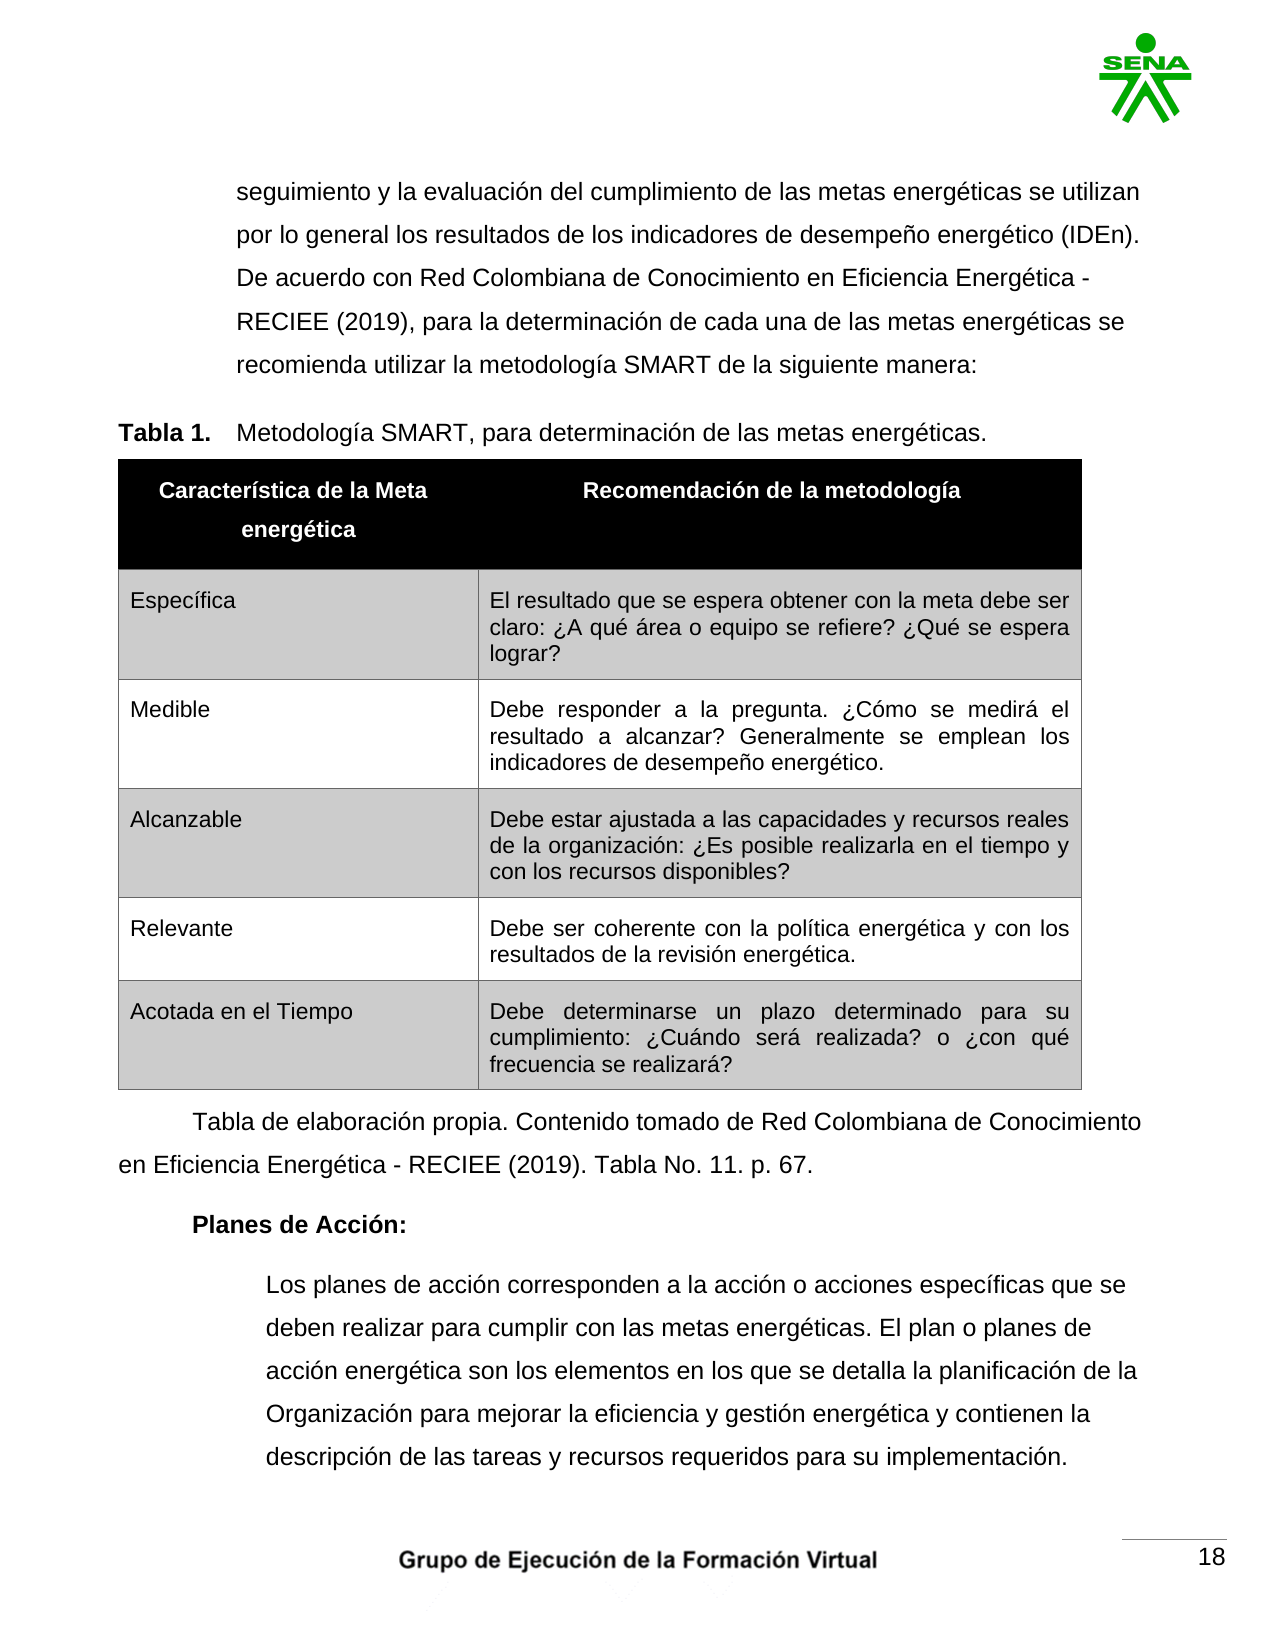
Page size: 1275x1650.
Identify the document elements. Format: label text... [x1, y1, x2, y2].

picture [0, 1500, 1275, 1611]
table_cell Debe estar ajustada a las capacidades y recursos reales de la organización: ¿Es posible realizarla en el tiempo y con los recursos disponibles? [479, 789, 1081, 897]
list De acuerdo con Red Colombiana de Conocimiento en Eficiencia Energética - RECIEE (2019), para la determinación de cada una de las metas energéticas se recomienda utilizar la metodología SMART de la siguiente manera: [236, 263, 1157, 378]
text Metodología SMART, para determinación de las metas energéticas. [118, 418, 1157, 447]
table_cell Específica [119, 570, 478, 679]
table_cell Debe ser coherente con la política energética y con los resultados de la revisión energética. [479, 898, 1081, 980]
table_cell Acotada en el Tiempo [119, 981, 478, 1089]
table_cell Relevante [119, 898, 478, 980]
table_header Característica de la Meta energética [119, 460, 478, 569]
table_cell Alcanzable [119, 789, 478, 897]
text Tabla de elaboración propia. Contenido tomado de Red Colombiana de Conocimiento en Eficiencia Energética - RECIEE (2019). Tabla No. 11. p. 67. [118, 1107, 1157, 1179]
table_header Recomendación de la metodología [479, 460, 1081, 569]
picture [1099, 33, 1192, 123]
table_cell Debe determinarse un plazo determinado para su cumplimiento: ¿Cuándo será realizada? o ¿con qué frecuencia se realizará? [479, 981, 1081, 1089]
text Los planes de acción corresponden a la acción o acciones específicas que se deben realizar para cumplir con las metas energéticas. El plan o planes de acción energética son los elementos en los que se detalla la planificación de la Organización para mejorar la eficiencia y gestión energética y contienen la descripción de las tareas y recursos requeridos para su implementación. [266, 1270, 1157, 1471]
text Planes de Acción: [192, 1210, 1157, 1239]
table_cell Debe responder a la pregunta. ¿Cómo se medirá el resultado a alcanzar? Generalmente se emplean los indicadores de desempeño energético. [479, 680, 1081, 788]
table_cell Medible [119, 680, 478, 788]
table_cell El resultado que se espera obtener con la meta debe ser claro: ¿A qué área o equipo se refiere? ¿Qué se espera lograr? [479, 570, 1081, 679]
